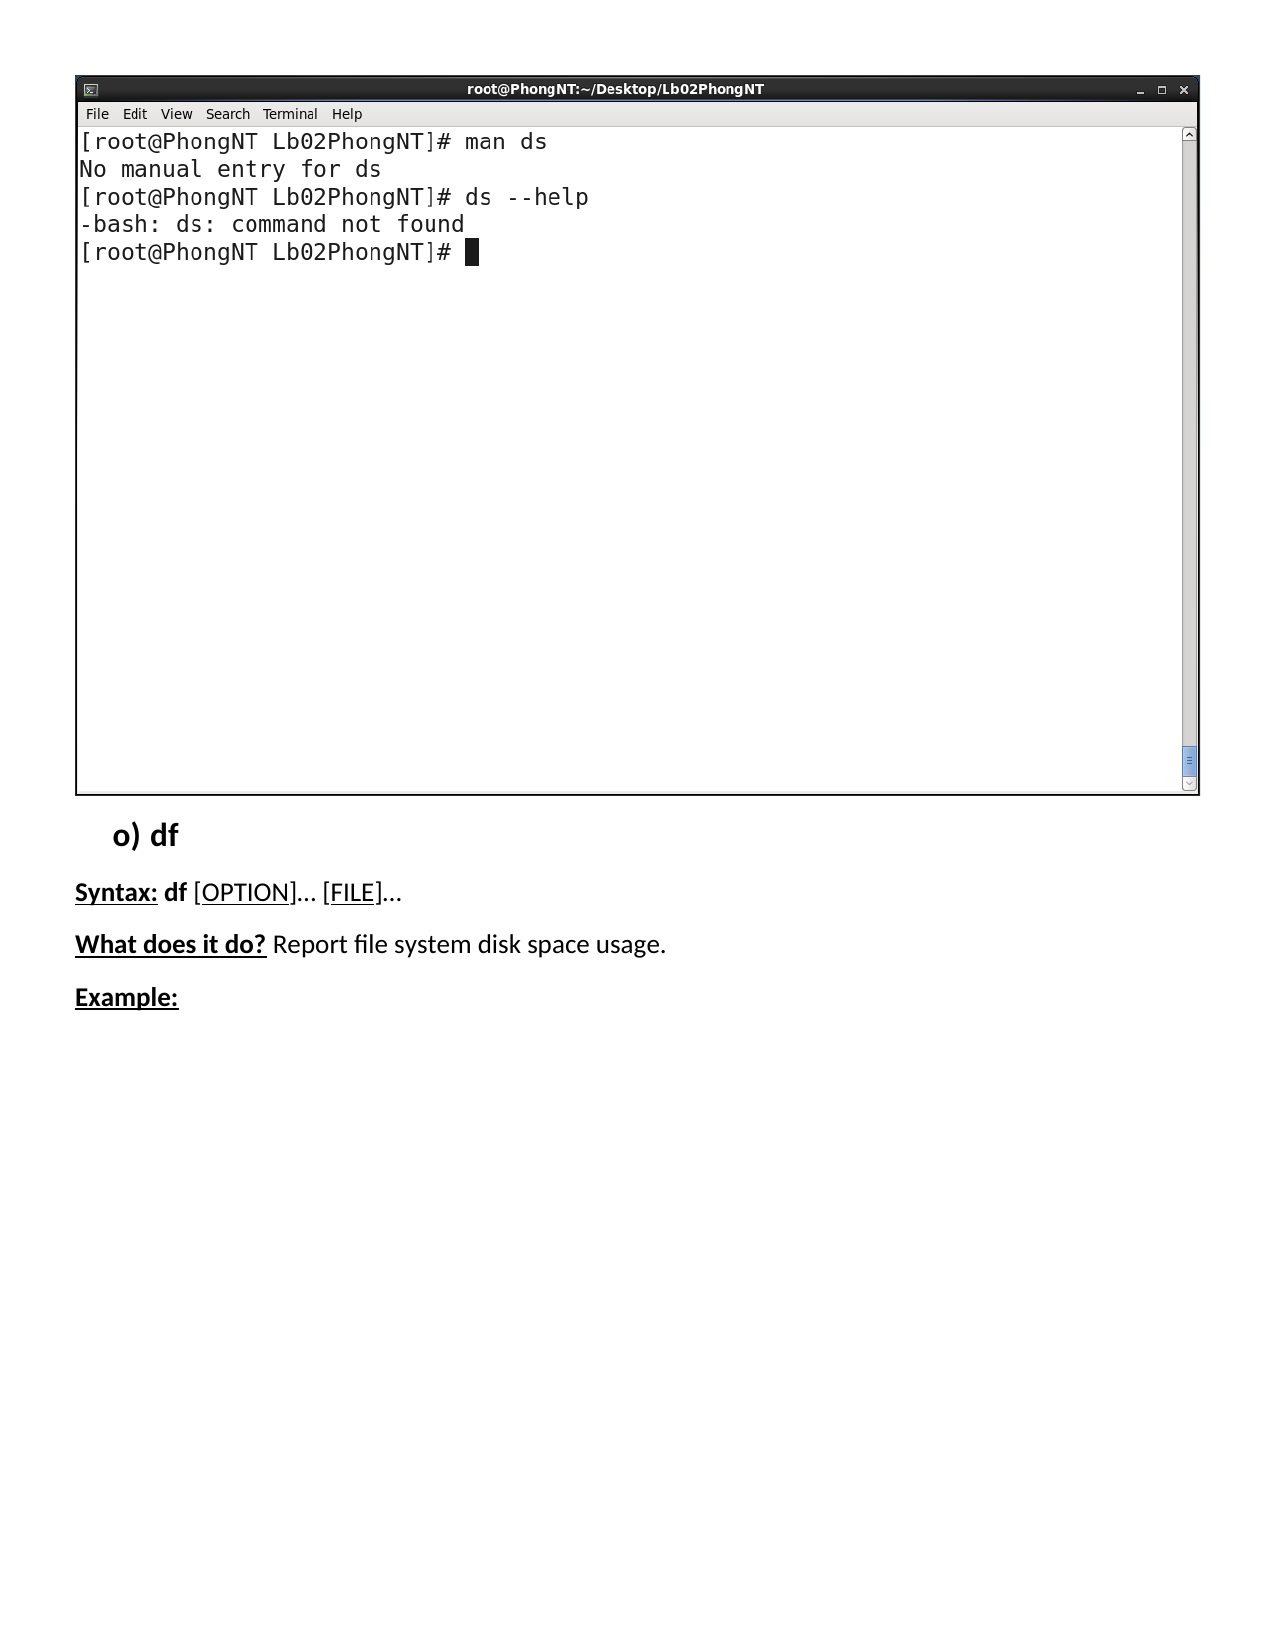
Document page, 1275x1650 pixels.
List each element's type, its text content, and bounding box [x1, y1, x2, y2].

subtitle df [112, 814, 1200, 855]
text Syntax: df [OPTION]… [FILE]… [75, 875, 1200, 908]
text Example: [75, 980, 1200, 1013]
picture [75, 75, 1200, 796]
text What does it do? Report file system disk space usage. [75, 928, 1200, 961]
